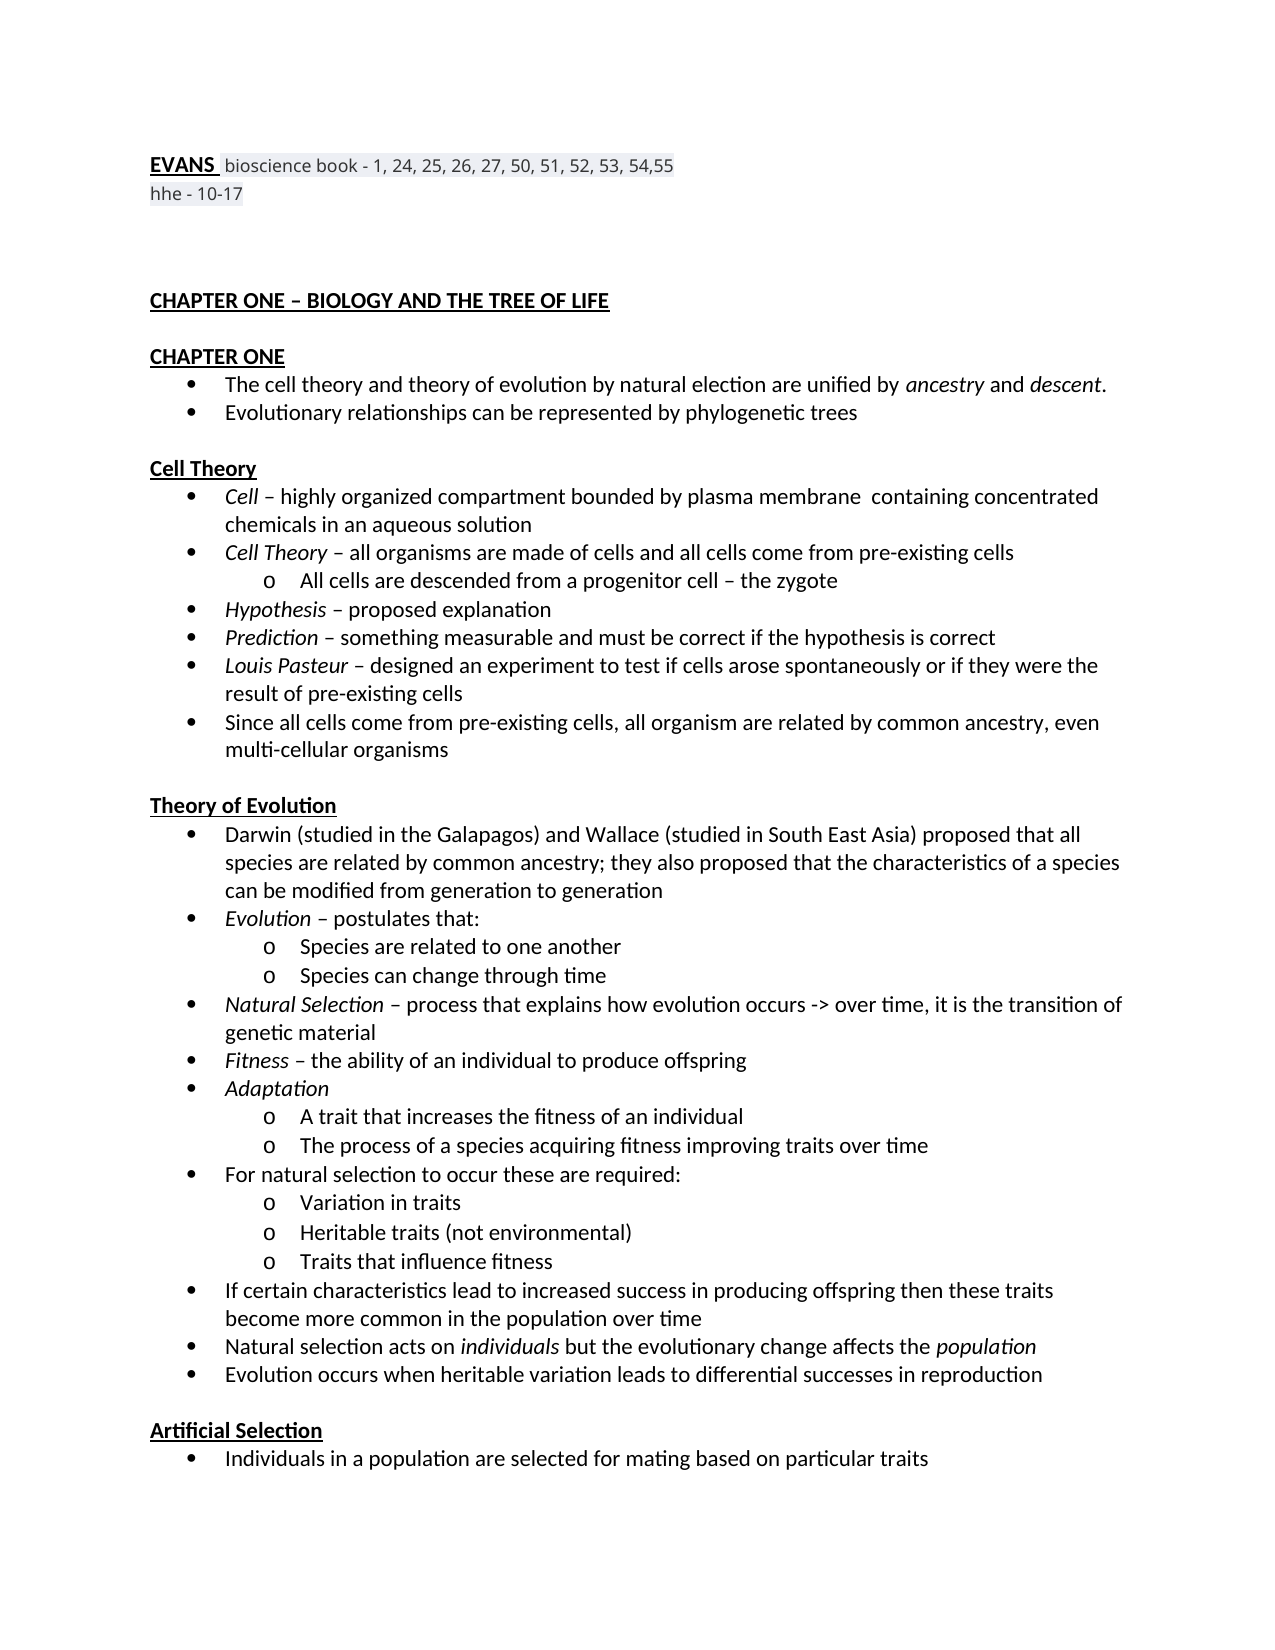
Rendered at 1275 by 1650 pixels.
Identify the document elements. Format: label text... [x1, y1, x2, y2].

text Cell Theory [150, 454, 1125, 482]
list A trait that increases the fitness of an individual [262, 1102, 1125, 1131]
list Louis Pasteur – designed an experiment to test if cells arose spontaneously or if they were the result of pre-existing cells [187, 652, 1125, 708]
text CHAPTER ONE – BIOLOGY AND THE TREE OF LIFE [150, 286, 1125, 314]
list The cell theory and theory of evolution by natural election are unified by ancestry and descent. [187, 370, 1125, 398]
list Cell – highly organized compartment bounded by plasma membrane containing concentrated chemicals in an aqueous solution [187, 482, 1125, 538]
list Species can change through time [262, 961, 1125, 990]
list Individuals in a population are selected for mating based on particular traits [187, 1444, 1125, 1472]
list The process of a species acquiring fitness improving traits over time [262, 1131, 1125, 1161]
list Heritable traits (not environmental) [262, 1218, 1125, 1247]
text Theory of Evolution [150, 792, 1125, 820]
list Variation in traits [262, 1188, 1125, 1218]
list If certain characteristics lead to increased success in producing offspring then these traits become more common in the population over time [187, 1276, 1125, 1332]
list Since all cells come from pre-existing cells, all organism are related by common ancestry, even multi-cellular organisms [187, 708, 1125, 764]
list Natural Selection – process that explains how evolution occurs -> over time, it is the transition of genetic material [187, 990, 1125, 1046]
list Traits that influence fitness [262, 1247, 1125, 1276]
list Hypothesis – proposed explanation [187, 596, 1125, 623]
list Cell Theory – all organisms are made of cells and all cells come from pre-existing cells [187, 538, 1125, 566]
list For natural selection to occur these are required: [187, 1161, 1125, 1188]
list Natural selection acts on individuals but the evolutionary change affects the population [187, 1332, 1125, 1360]
text CHAPTER ONE [150, 342, 1125, 370]
list Evolution occurs when heritable variation leads to differential successes in reproduction [187, 1360, 1125, 1388]
list Fitness – the ability of an individual to produce offspring [187, 1046, 1125, 1074]
list Evolution – postulates that: [187, 904, 1125, 932]
list Adaptation [187, 1074, 1125, 1102]
list Evolutionary relationships can be represented by phylogenetic trees [187, 398, 1125, 426]
list Species are related to one another [262, 932, 1125, 961]
list Prediction – something measurable and must be correct if the hypothesis is correct [187, 623, 1125, 652]
text Artificial Selection [150, 1416, 1125, 1444]
text EVANS bioscience book - 1, 24, 25, 26, 27, 50, 51, 52, 53, 54,55 hhe - 10-17 [150, 150, 1125, 206]
list Darwin (studied in the Galapagos) and Wallace (studied in South East Asia) proposed that all species are related by common ancestry; they also proposed that the characteristics of a species can be modified from generation to generation [187, 820, 1125, 904]
list All cells are descended from a progenitor cell – the zygote [262, 566, 1125, 596]
